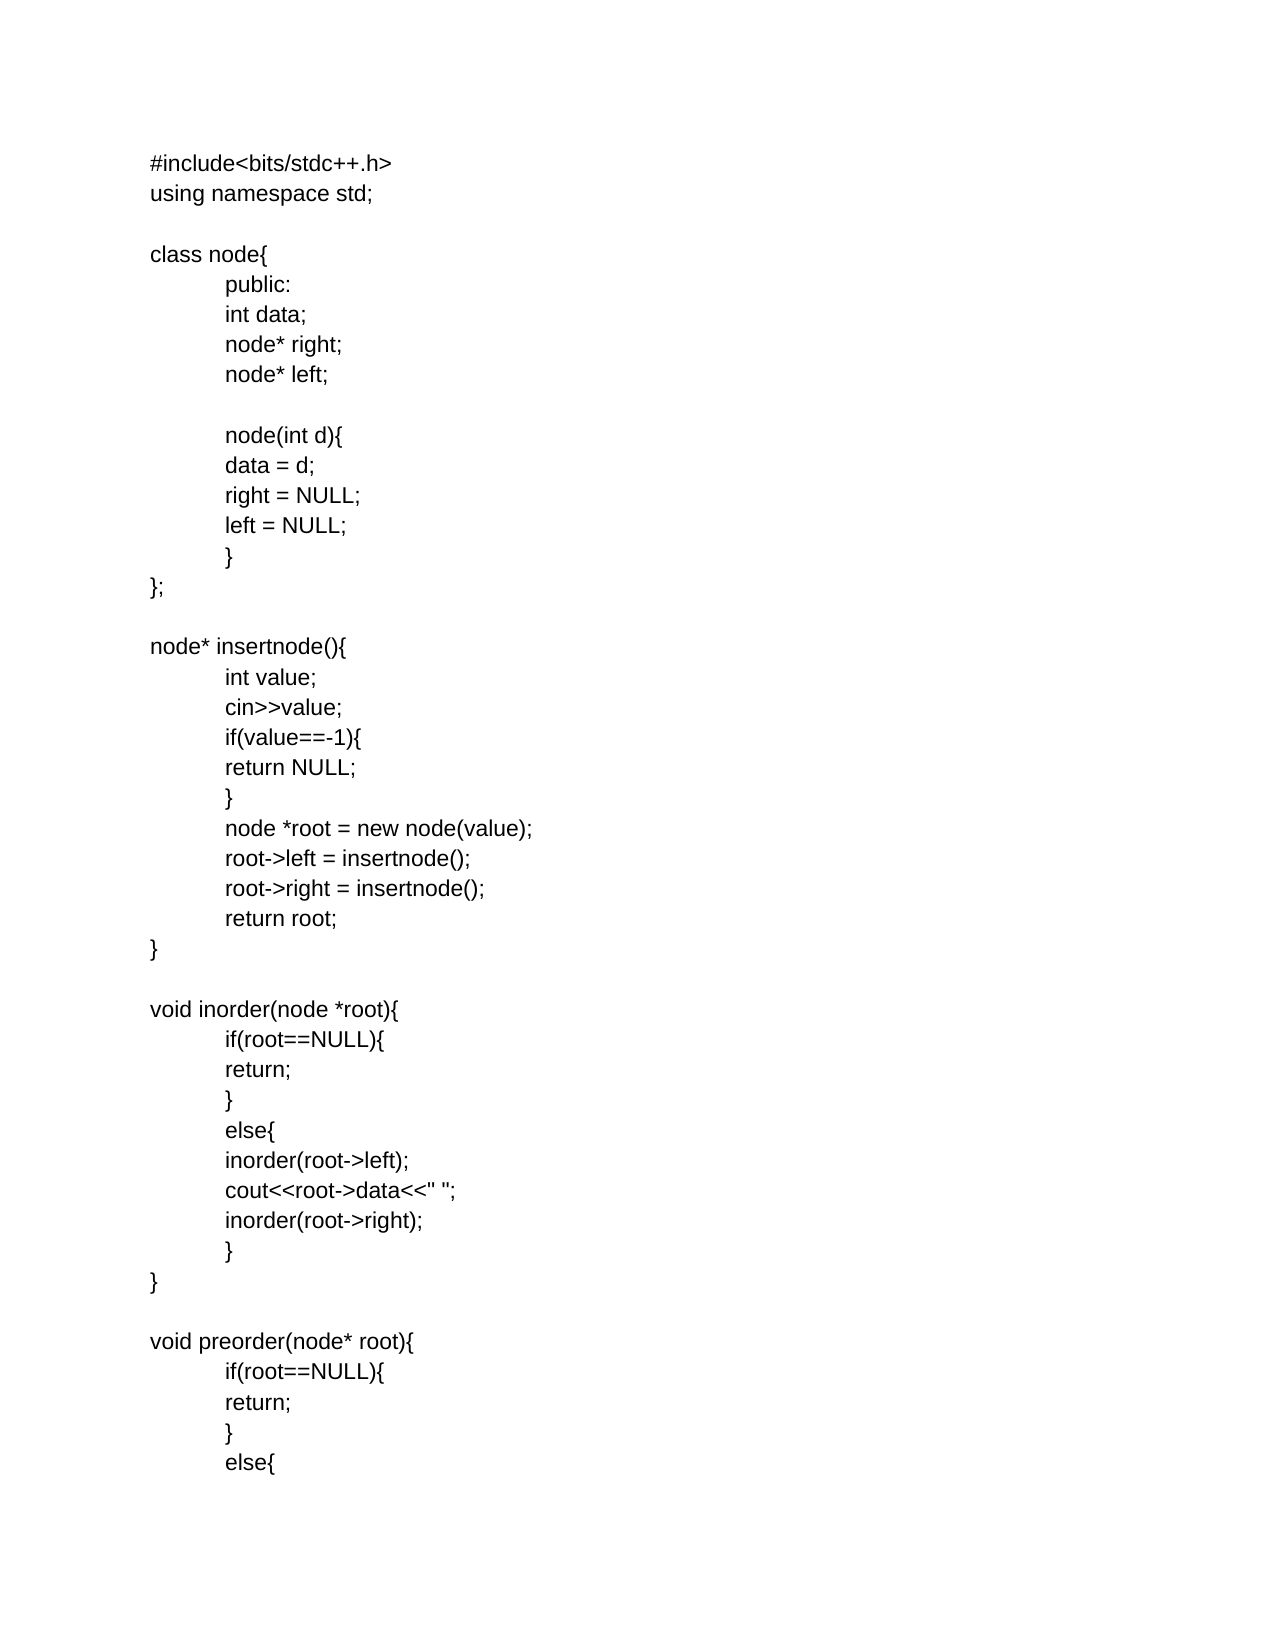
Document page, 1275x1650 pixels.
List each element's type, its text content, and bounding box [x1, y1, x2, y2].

text } [150, 1237, 1125, 1264]
text left = NULL; [150, 512, 1125, 539]
text data = d; [150, 452, 1125, 478]
text using namespace std; [150, 180, 1125, 207]
text else{ [150, 1449, 1125, 1475]
text node* insertnode(){ [150, 633, 1125, 660]
text inorder(root->left); [150, 1147, 1125, 1173]
text return; [150, 1056, 1125, 1083]
text if(root==NULL){ [150, 1358, 1125, 1385]
text return; [150, 1388, 1125, 1415]
text void inorder(node *root){ [150, 996, 1125, 1022]
text return root; [150, 905, 1125, 932]
text } [150, 784, 1125, 811]
text void preorder(node* root){ [150, 1328, 1125, 1354]
text if(root==NULL){ [150, 1026, 1125, 1052]
text }; [150, 573, 1125, 599]
text if(value==-1){ [150, 724, 1125, 750]
text int value; [150, 663, 1125, 690]
text node *root = new node(value); [150, 814, 1125, 841]
text int data; [150, 301, 1125, 327]
text public: [150, 271, 1125, 297]
text } [150, 1419, 1125, 1445]
text root->right = insertnode(); [150, 875, 1125, 901]
text node* right; [150, 331, 1125, 358]
text cin>>value; [150, 694, 1125, 720]
text cout<<root->data<<" "; [150, 1177, 1125, 1203]
text right = NULL; [150, 482, 1125, 509]
text } [150, 935, 1125, 962]
text else{ [150, 1117, 1125, 1143]
text node(int d){ [150, 422, 1125, 448]
text } [150, 1268, 1125, 1294]
text root->left = insertnode(); [150, 845, 1125, 871]
text } [150, 1086, 1125, 1113]
text return NULL; [150, 754, 1125, 781]
text } [150, 543, 1125, 569]
text inorder(root->right); [150, 1207, 1125, 1234]
text #include<bits/stdc++.h> [150, 150, 1125, 176]
text class node{ [150, 241, 1125, 267]
text node* left; [150, 361, 1125, 388]
